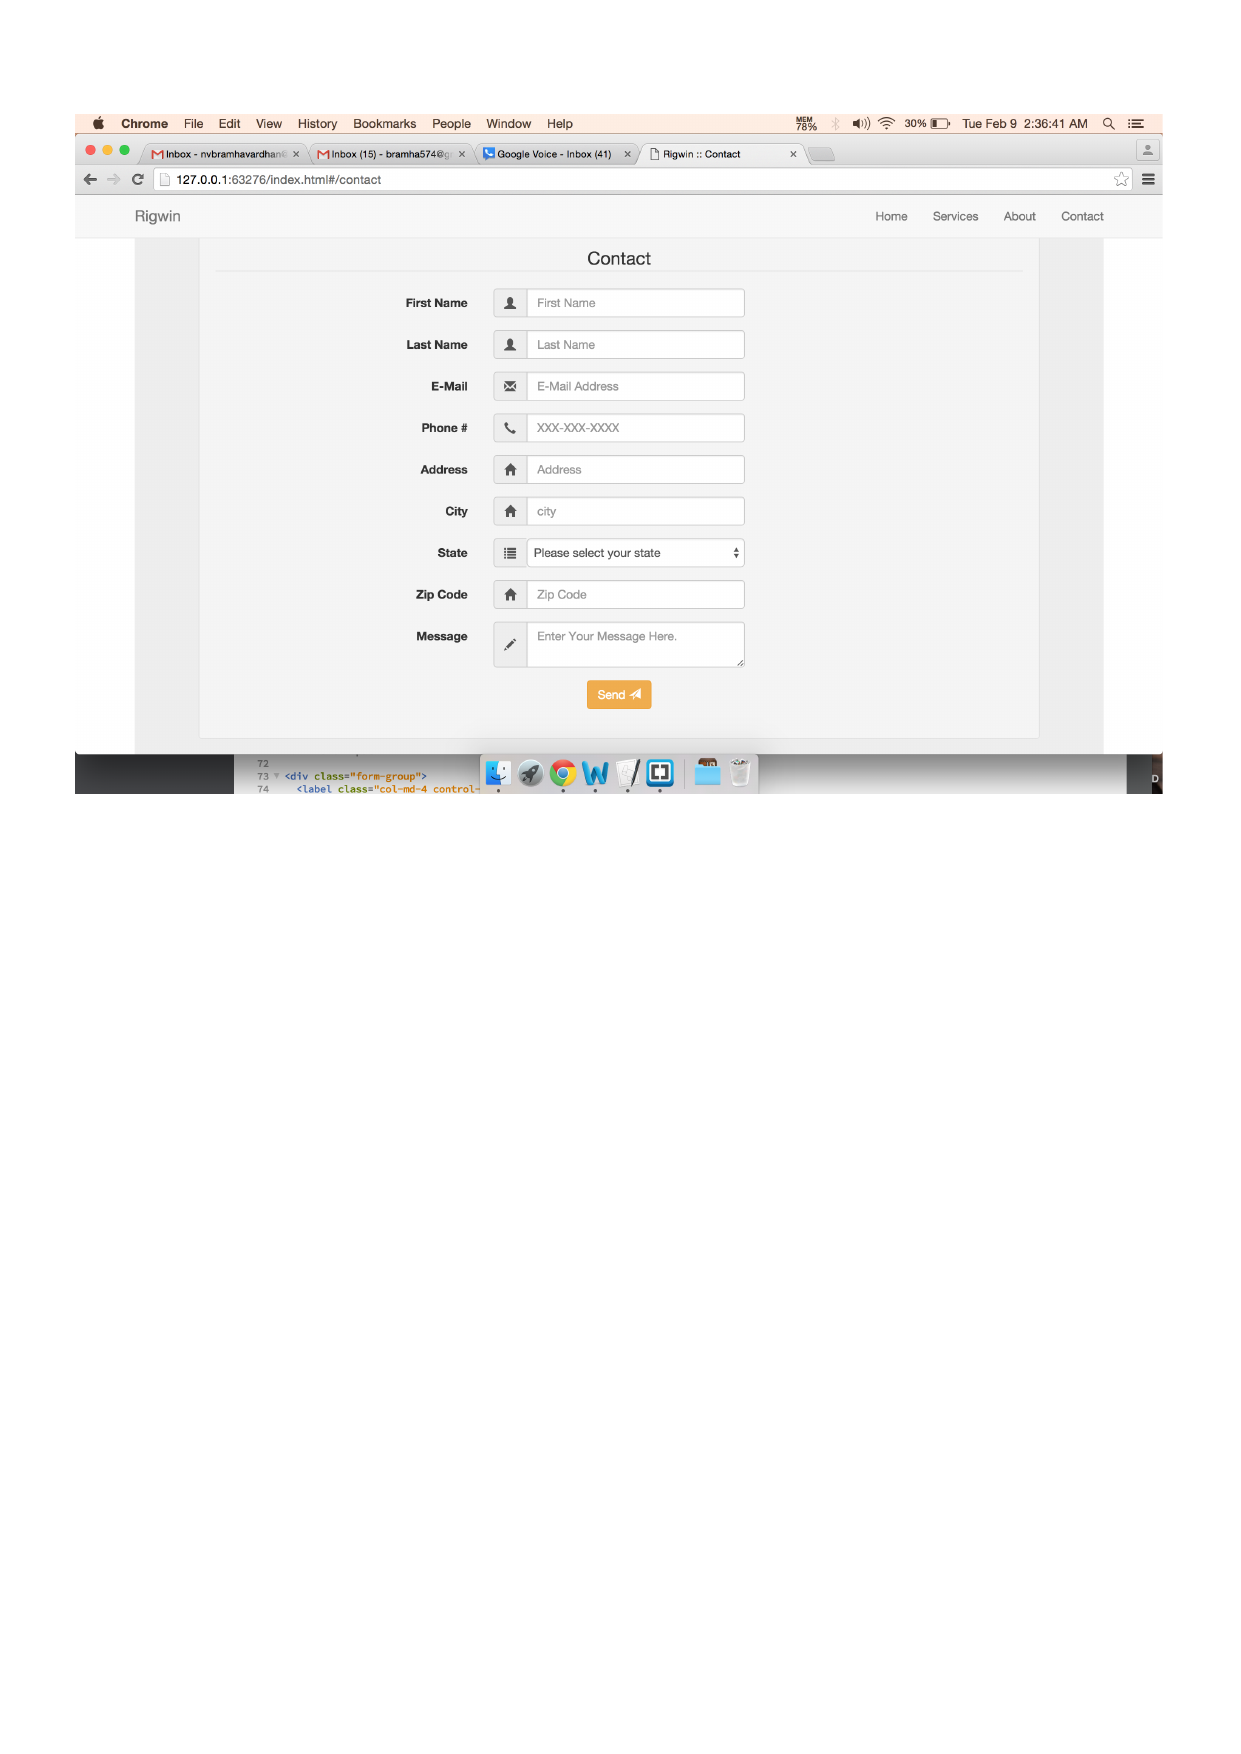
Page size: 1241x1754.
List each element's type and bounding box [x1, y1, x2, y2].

picture [75, 114, 1163, 794]
